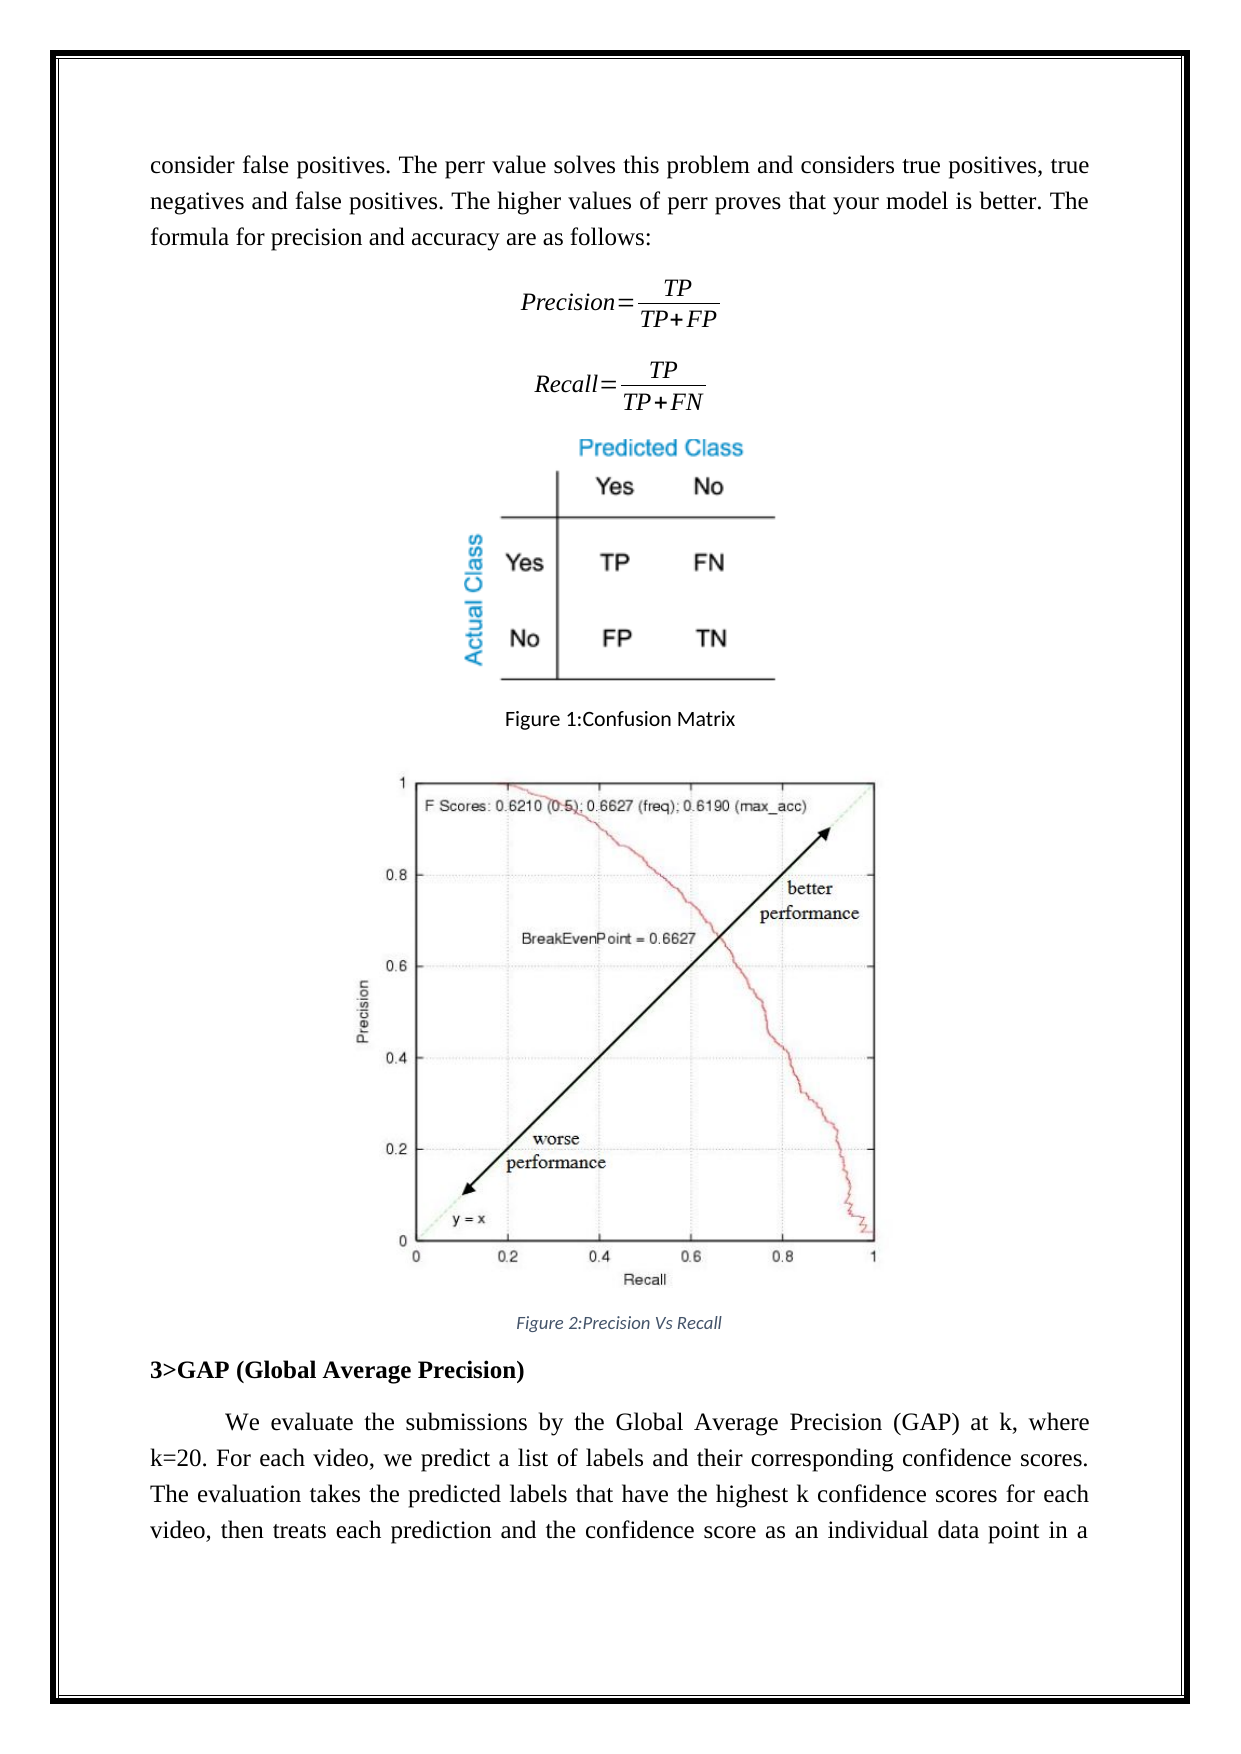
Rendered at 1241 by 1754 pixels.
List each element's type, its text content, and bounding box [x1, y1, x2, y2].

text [150, 1407, 1090, 1544]
text Figure 1:Confusion Matrix [150, 705, 1090, 731]
text Figure 2:Precision Vs Recall [150, 1311, 1090, 1334]
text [150, 150, 1090, 251]
text 3>GAP (Global Average Precision) [150, 1355, 1090, 1384]
picture [464, 439, 777, 682]
picture [337, 754, 904, 1288]
